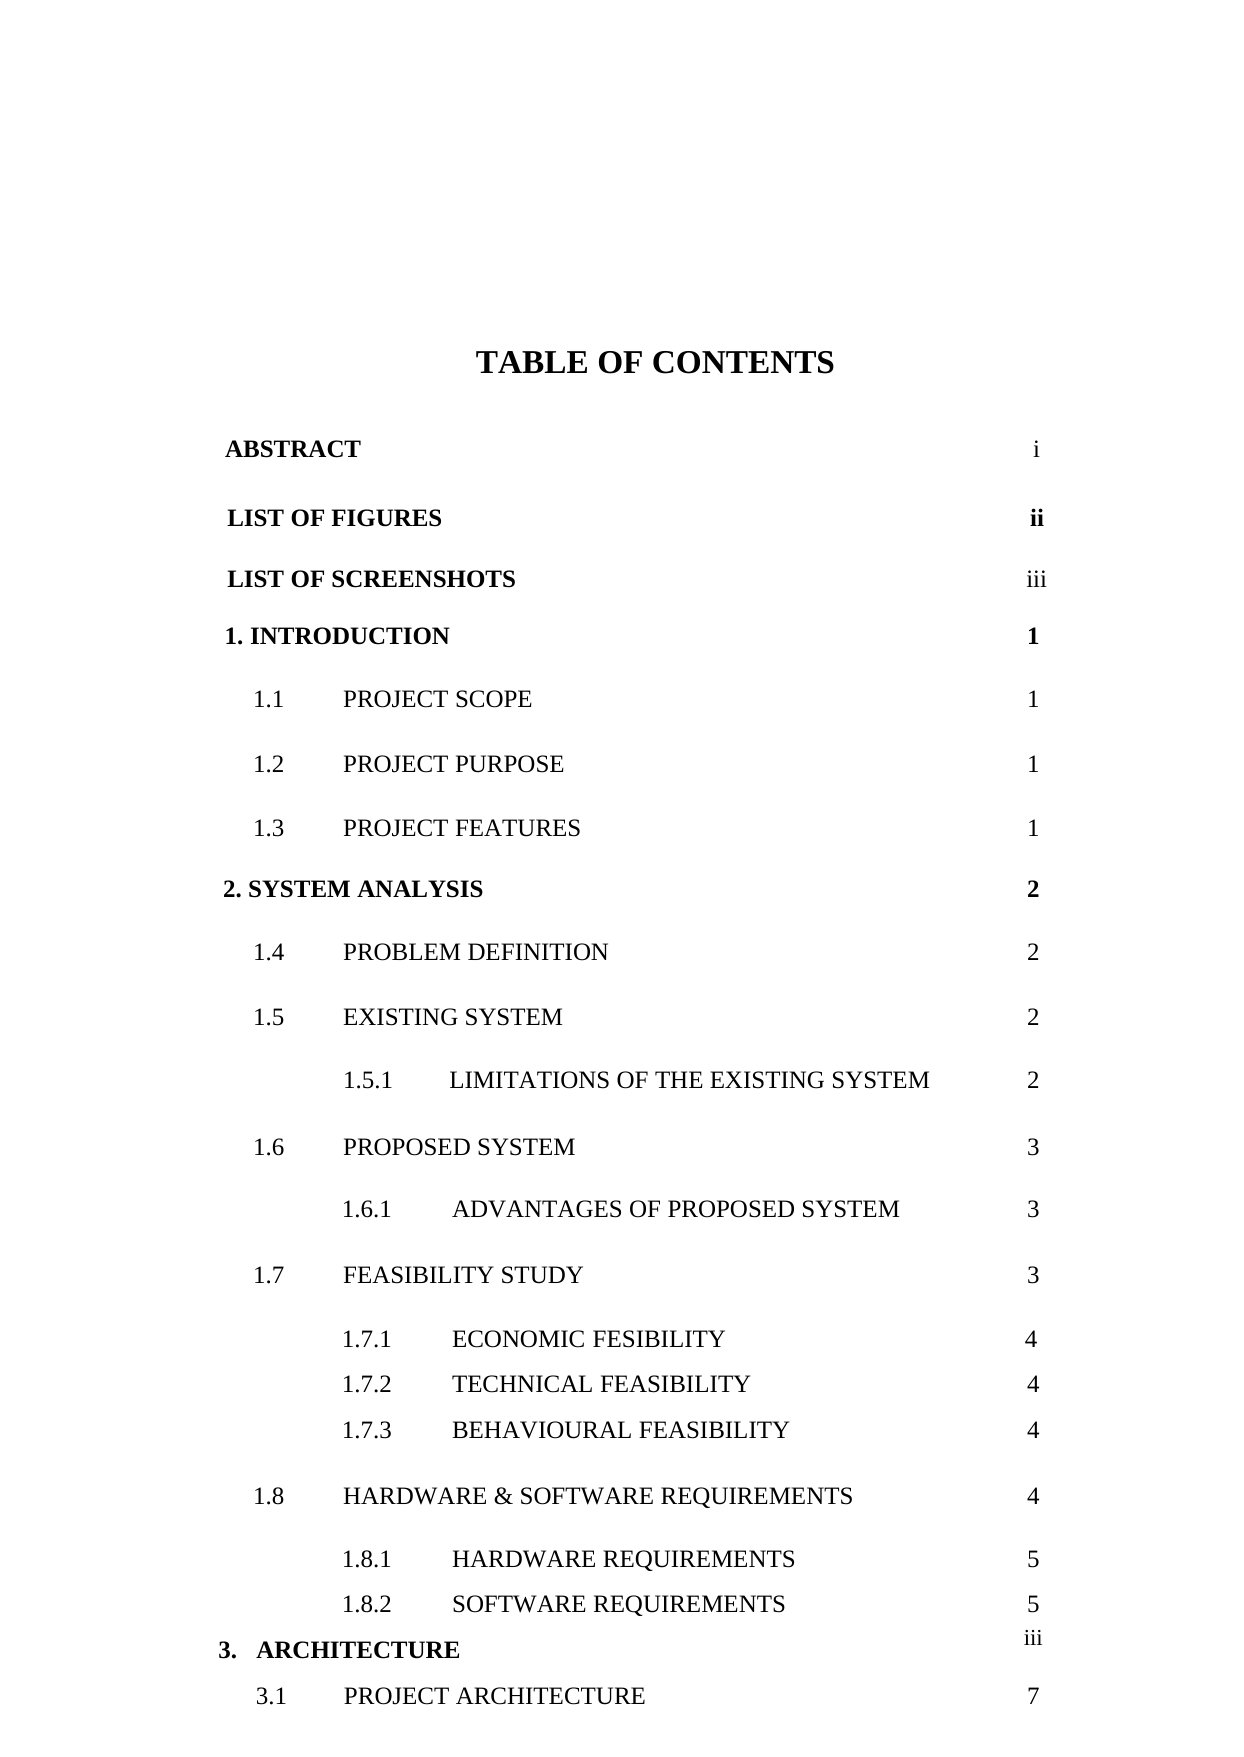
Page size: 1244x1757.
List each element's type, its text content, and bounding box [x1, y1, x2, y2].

text TABLE OF CONTENTS [113, 342, 1164, 380]
text ABSTRACT i [225, 434, 1204, 463]
